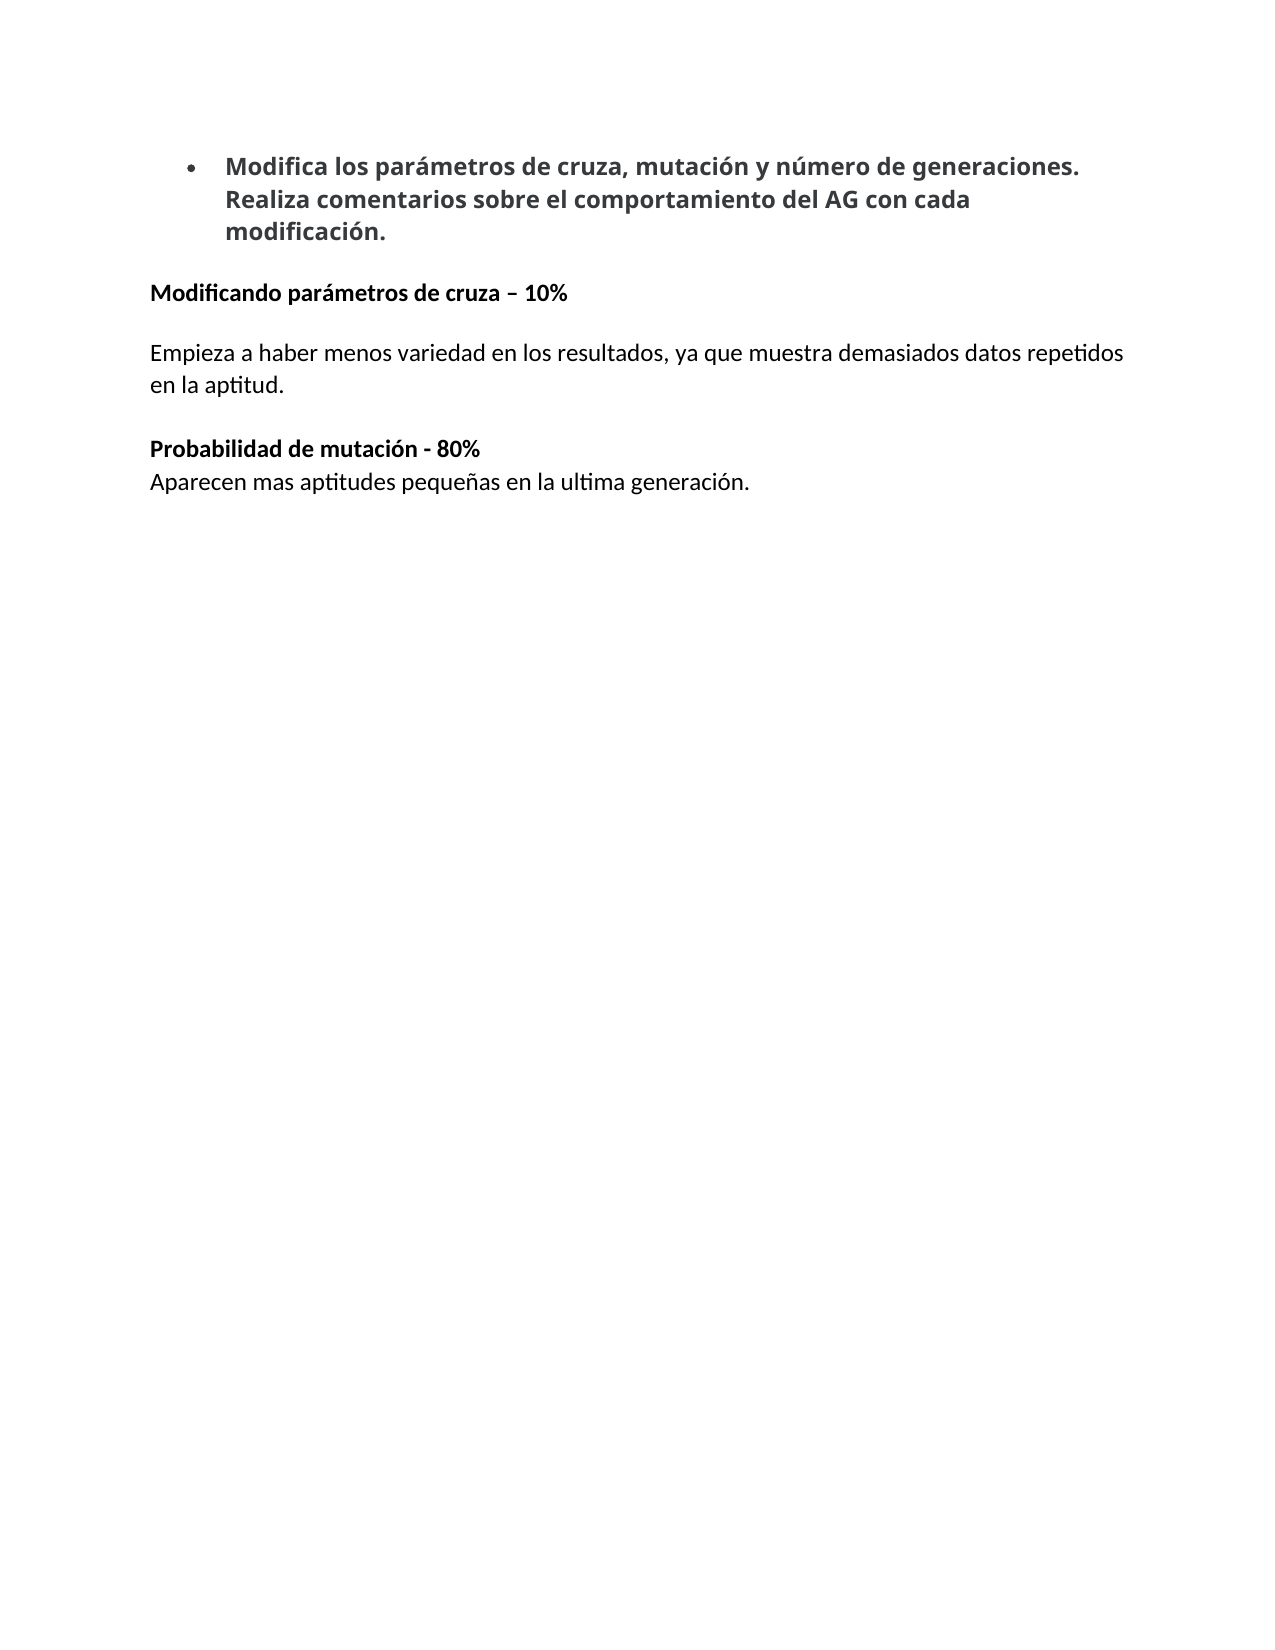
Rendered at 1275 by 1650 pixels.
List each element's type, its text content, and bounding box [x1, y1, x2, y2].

text Aparecen mas aptitudes pequeñas en la ultima generación. [150, 466, 1125, 496]
text Probabilidad de mutación - 80% [150, 433, 1125, 464]
text Modificando parámetros de cruza – 10% [150, 277, 1125, 307]
list Modifica los parámetros de cruza, mutación y número de generaciones. Realiza comentarios sobre el comportamiento del AG con cada modificación. [187, 150, 1125, 248]
text Empieza a haber menos variedad en los resultados, ya que muestra demasiados datos repetidos en la aptitud. [150, 337, 1125, 399]
